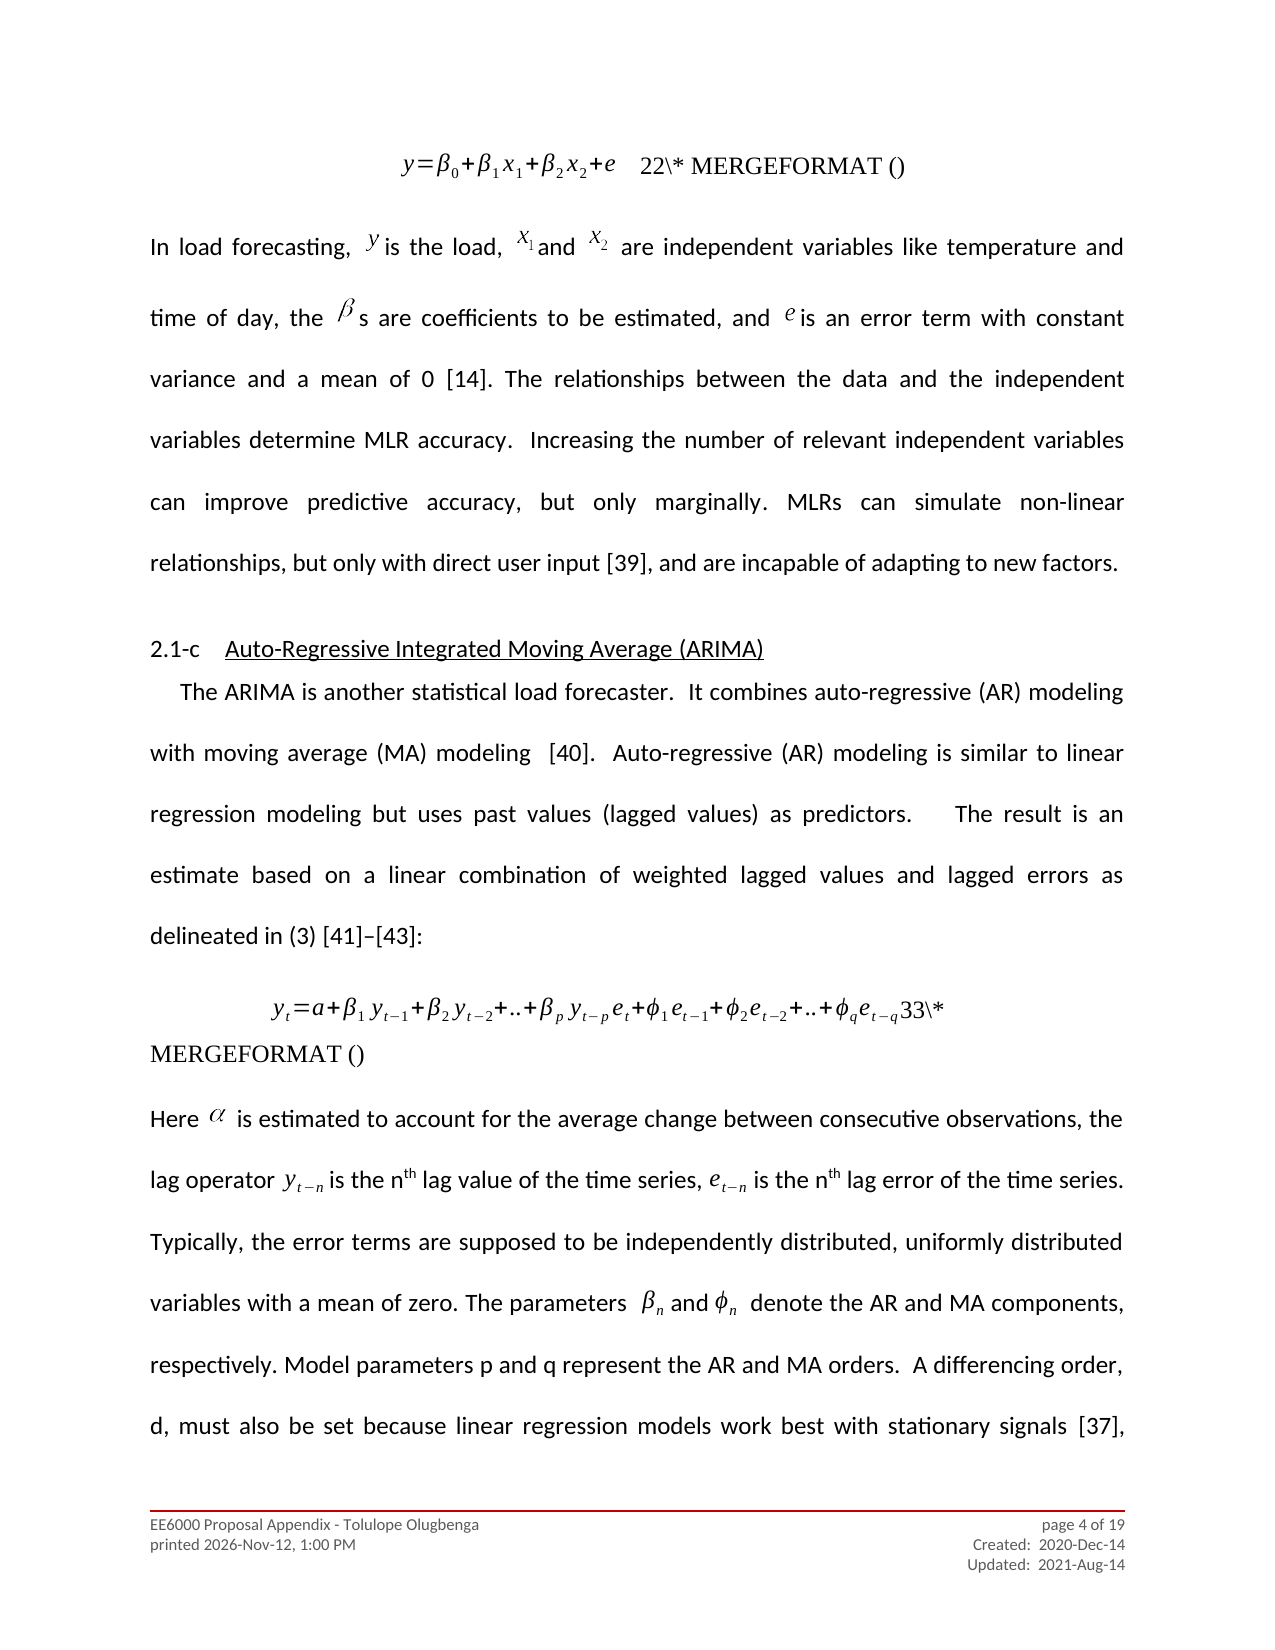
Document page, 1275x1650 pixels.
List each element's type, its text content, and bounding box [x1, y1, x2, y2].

text The ARIMA is another statistical load forecaster. It combines auto-regressive (AR) modeling with moving average (MA) modeling [40]. Auto-regressive (AR) modeling is similar to linear regression modeling but uses past values (lagged values) as predictors. The result is an estimate based on a linear combination of weighted lagged values and lagged errors as delineated in (3) [41]–[43]: [150, 676, 1125, 950]
subtitle Auto-Regressive Integrated Moving Average (ARIMA) [150, 633, 1125, 663]
text In load forecasting, is the load, and are independent variables like temperature and time of day, the s are coefficients to be estimated, and is an error term with constant variance and a mean of 0 [14]. The relationships between the data and the independent variables determine MLR accuracy. Increasing the number of relevant independent variables can improve predictive accuracy, but only marginally. MLRs can simulate non-linear relationships, but only with direct user input [39], and are incapable of adapting to new factors. [150, 217, 1125, 577]
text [150, 1103, 1125, 1441]
